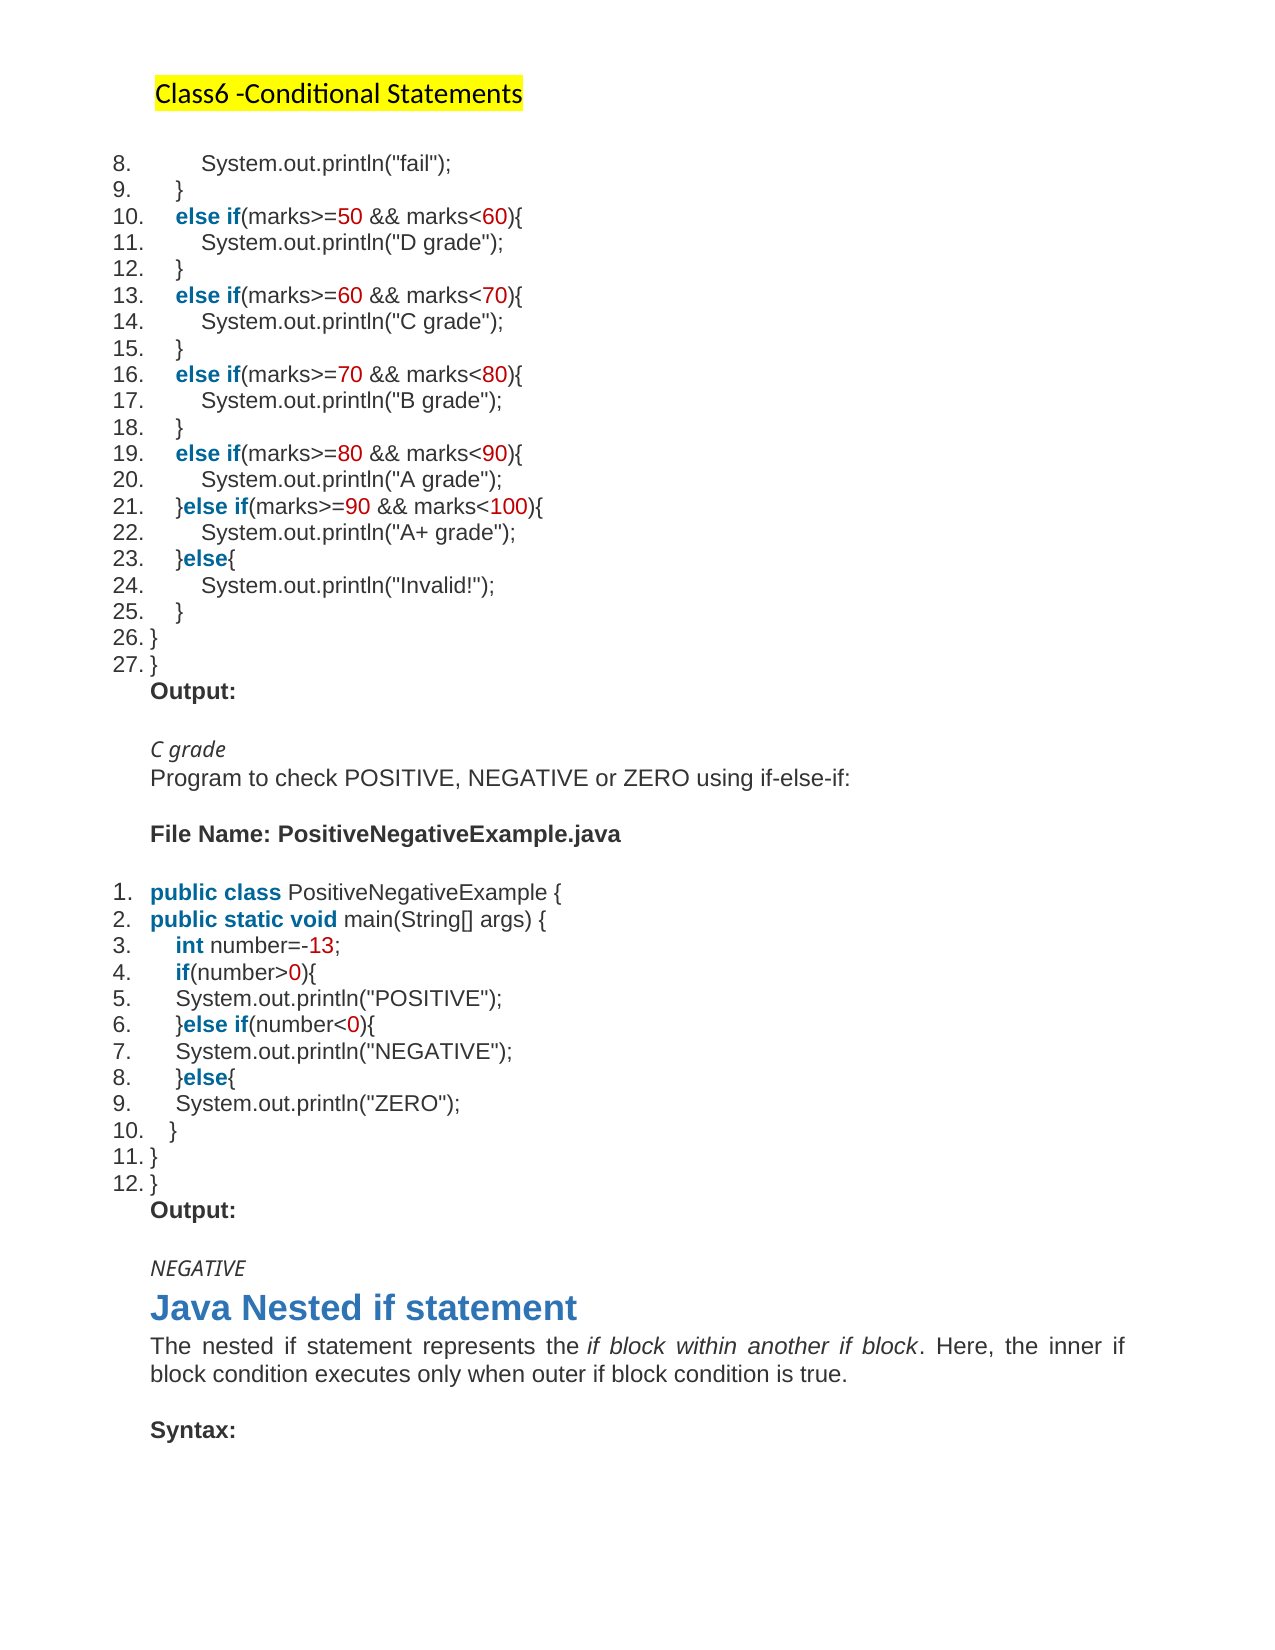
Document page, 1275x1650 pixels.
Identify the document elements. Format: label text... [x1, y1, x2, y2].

list else if(marks>=60 && marks<70){ [112, 282, 1125, 308]
list System.out.println("A+ grade"); [112, 519, 1125, 545]
text File Name: PositiveNegativeExample.java [150, 820, 1125, 848]
list System.out.println("C grade"); [112, 308, 1125, 334]
list } [112, 1143, 1125, 1169]
list } [112, 1117, 1125, 1143]
list }else{ [112, 1064, 1125, 1090]
list else if(marks>=70 && marks<80){ [112, 361, 1125, 387]
text Output: [150, 1196, 1125, 1223]
list } [112, 624, 1125, 651]
list }else if(number<0){ [112, 1011, 1125, 1038]
text NEGATIVE [150, 1253, 1125, 1282]
list } [112, 255, 1125, 282]
list System.out.println("POSITIVE"); [112, 985, 1125, 1011]
list public static void main(String[] args) { [112, 906, 1125, 932]
list System.out.println("D grade"); [112, 229, 1125, 255]
list }else if(marks>=90 && marks<100){ [112, 493, 1125, 519]
subtitle Java Nested if statement [150, 1287, 1125, 1328]
list }else{ [112, 545, 1125, 572]
text Program to check POSITIVE, NEGATIVE or ZERO using if-else-if: [150, 764, 1125, 791]
list } [112, 651, 1125, 677]
list } [112, 176, 1125, 203]
list System.out.println("B grade"); [112, 387, 1125, 413]
list System.out.println("A grade"); [112, 466, 1125, 493]
list } [112, 1169, 1125, 1196]
text Output: [150, 677, 1125, 705]
text C grade [150, 734, 1125, 764]
text The nested if statement represents the if block within another if block. Here, the inner if block condition executes only when outer if block condition is true. [150, 1332, 1125, 1387]
list System.out.println("ZERO"); [112, 1090, 1125, 1117]
list System.out.println("fail"); [112, 150, 1125, 176]
list System.out.println("NEGATIVE"); [112, 1038, 1125, 1064]
list public class PositiveNegativeExample { [112, 877, 1125, 906]
list else if(marks>=50 && marks<60){ [112, 203, 1125, 229]
list } [112, 413, 1125, 440]
list } [112, 598, 1125, 624]
text Syntax: [150, 1416, 1125, 1444]
list int number=-13; [112, 932, 1125, 959]
list else if(marks>=80 && marks<90){ [112, 440, 1125, 466]
list System.out.println("Invalid!"); [112, 572, 1125, 598]
list } [112, 334, 1125, 361]
list if(number>0){ [112, 959, 1125, 985]
